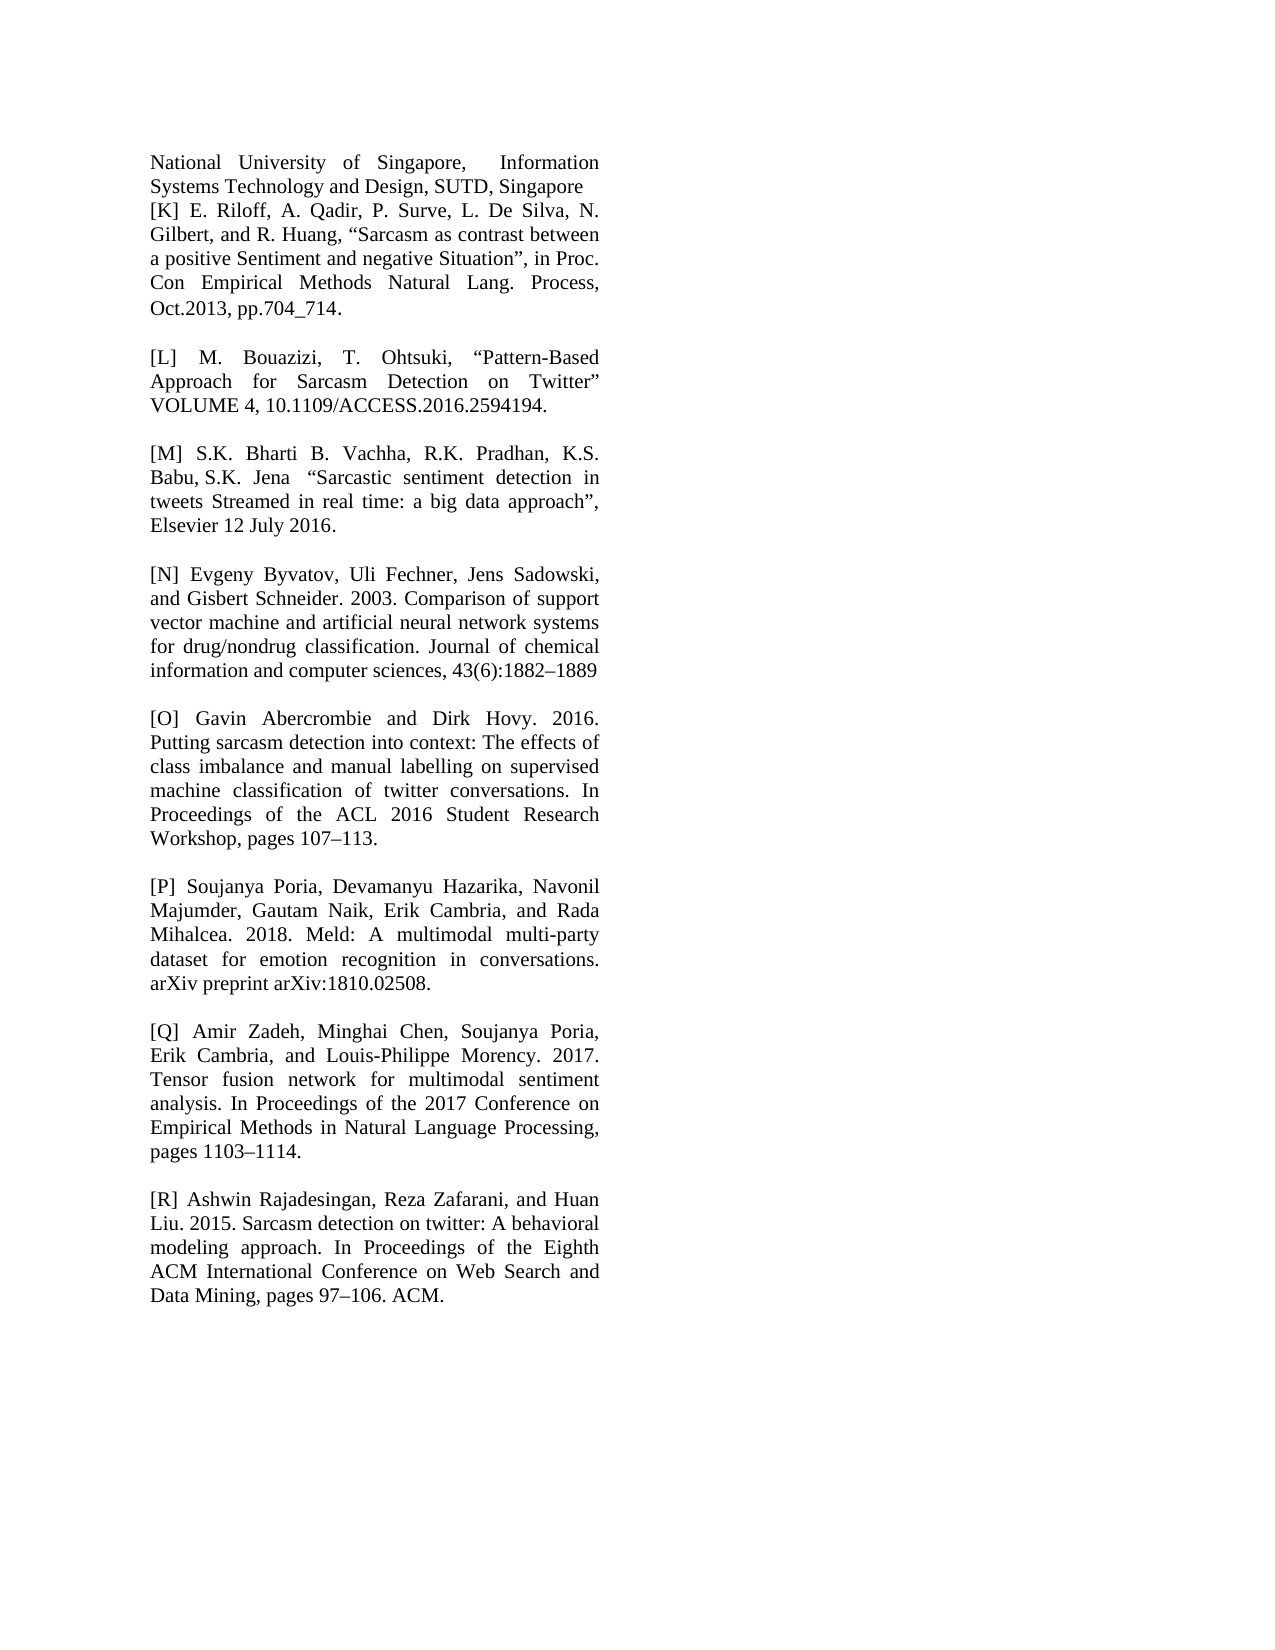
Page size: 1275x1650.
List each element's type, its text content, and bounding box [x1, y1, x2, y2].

text [L] M. Bouazizi, T. Ohtsuki, “Pattern-Based Approach for Sarcasm Detection on Twitter” VOLUME 4, 10.1109/ACCESS.2016.2594194. [150, 345, 600, 417]
text [O] Gavin Abercrombie and Dirk Hovy. 2016. Putting sarcasm detection into context: The effects of class imbalance and manual labelling on supervised machine classification of twitter conversations. In Proceedings of the ACL 2016 Student Research Workshop, pages 107–113. [150, 706, 600, 850]
text [P] Soujanya Poria, Devamanyu Hazarika, Navonil Majumder, Gautam Naik, Erik Cambria, and Rada Mihalcea. 2018. Meld: A multimodal multi-party dataset for emotion recognition in conversations. arXiv preprint arXiv:1810.02508. [150, 874, 600, 994]
text [M] S.K. Bharti B. Vachha, R.K. Pradhan, K.S. Babu, S.K. Jena “Sarcastic sentiment detection in tweets Streamed in real time: a big data approach”, Elsevier 12 July 2016. [150, 441, 600, 537]
text [Q] Amir Zadeh, Minghai Chen, Soujanya Poria, Erik Cambria, and Louis-Philippe Morency. 2017. Tensor fusion network for multimodal sentiment analysis. In Proceedings of the 2017 Conference on Empirical Methods in Natural Language Processing, pages 1103–1114. [150, 1019, 600, 1163]
text [N] Evgeny Byvatov, Uli Fechner, Jens Sadowski, and Gisbert Schneider. 2003. Comparison of support vector machine and artificial neural network systems for drug/nondrug classification. Journal of chemical information and computer sciences, 43(6):1882–1889 [150, 561, 600, 682]
text [R] Ashwin Rajadesingan, Reza Zafarani, and Huan Liu. 2015. Sarcasm detection on twitter: A behavioral modeling approach. In Proceedings of the Eighth ACM International Conference on Web Search and Data Mining, pages 97–106. ACM. [150, 1187, 600, 1307]
text [K] E. Riloff, A. Qadir, P. Surve, L. De Silva, N. Gilbert, and R. Huang, “Sarcasm as contrast between a positive Sentiment and negative Situation”, in Proc. Con Empirical Methods Natural Lang. Process, Oct.2013, pp.704_714. [150, 198, 600, 321]
